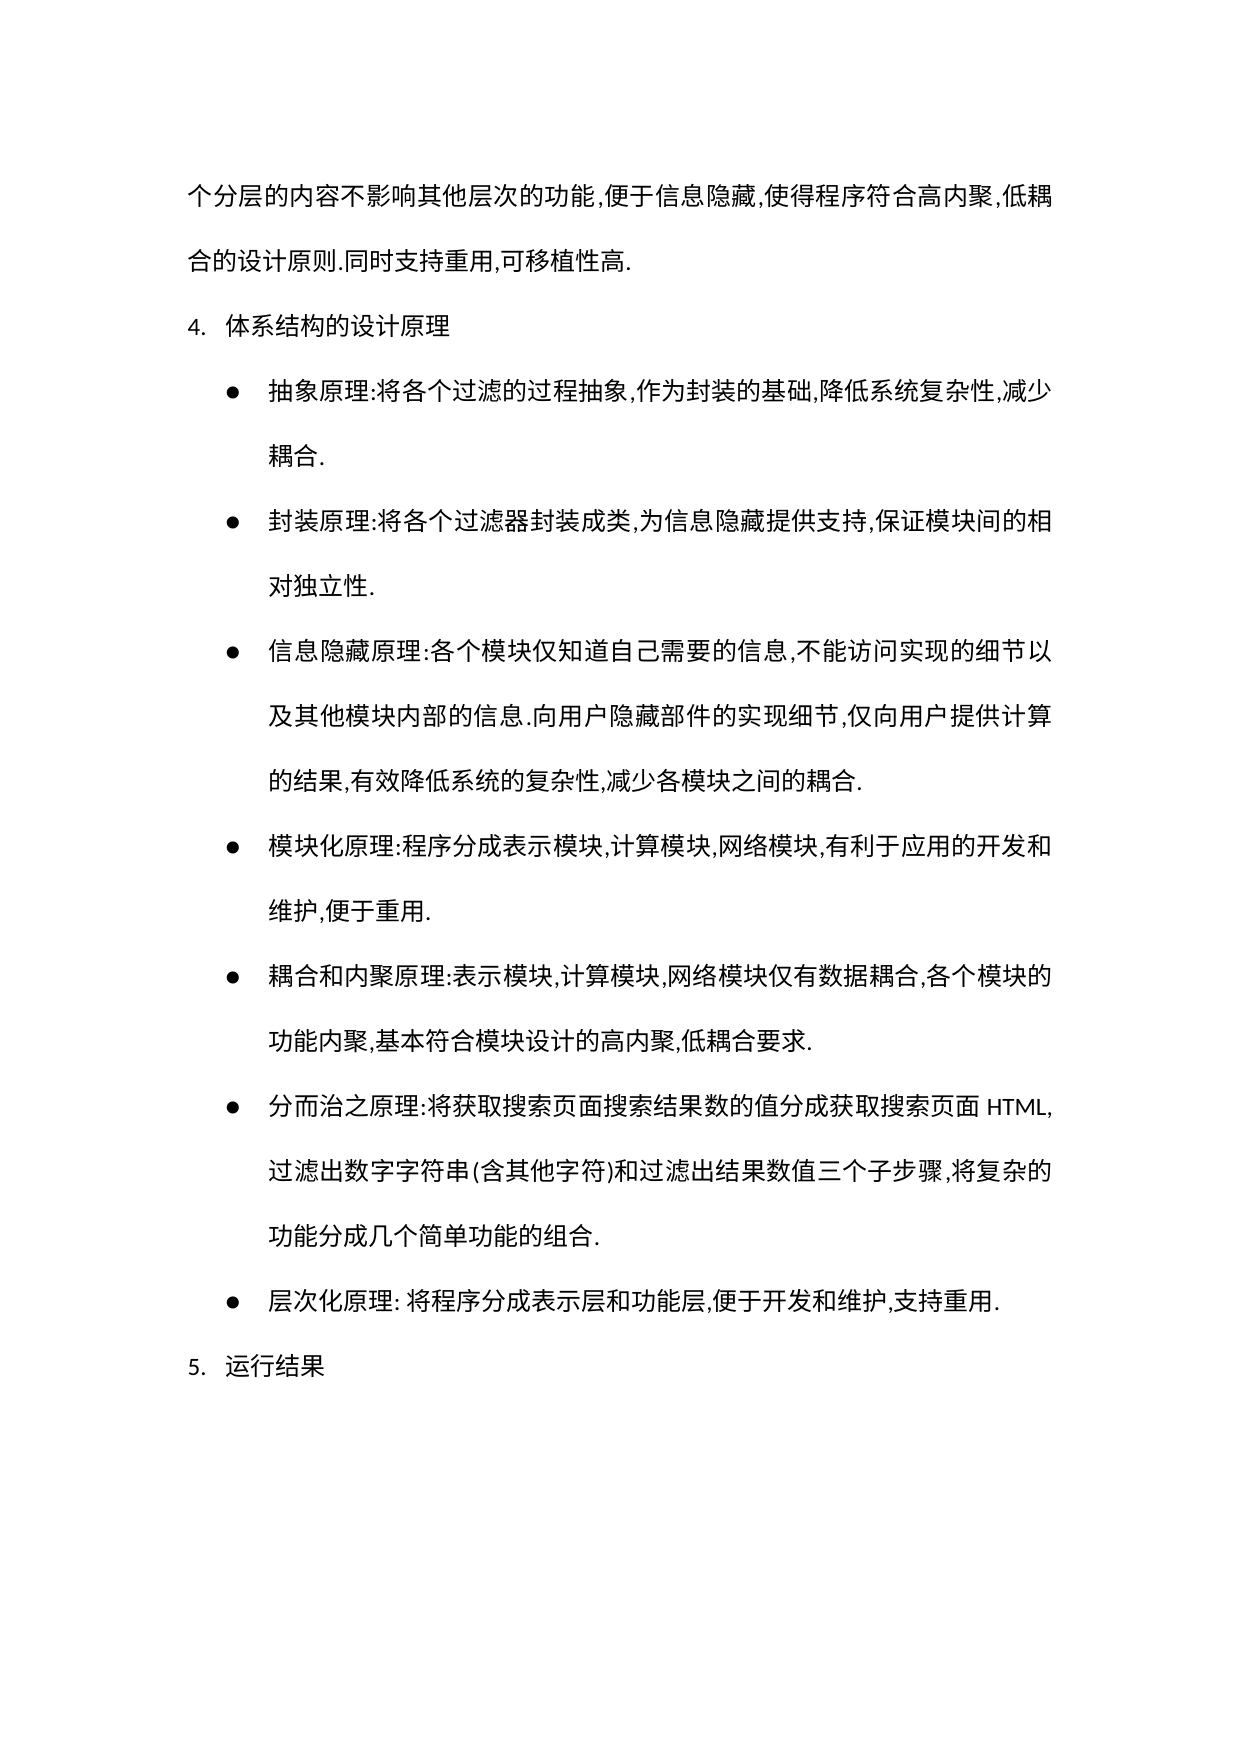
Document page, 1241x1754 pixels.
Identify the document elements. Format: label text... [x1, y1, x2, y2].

list 抽象原理:将各个过滤的过程抽象,作为封装的基础,降低系统复杂性,减少耦合. [225, 357, 1053, 487]
list 耦合和内聚原理:表示模块,计算模块,网络模块仅有数据耦合,各个模块的功能内聚,基本符合模块设计的高内聚,低耦合要求. [225, 942, 1053, 1072]
list 信息隐藏原理:各个模块仅知道自己需要的信息,不能访问实现的细节以及其他模块内部的信息.向用户隐藏部件的实现细节,仅向用户提供计算的结果,有效降低系统的复杂性,减少各模块之间的耦合. [225, 617, 1053, 812]
list 模块化原理:程序分成表示模块,计算模块,网络模块,有利于应用的开发和维护,便于重用. [225, 812, 1053, 942]
list 运行结果 [187, 1332, 1053, 1397]
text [187, 162, 1053, 292]
list 分而治之原理:将获取搜索页面搜索结果数的值分成获取搜索页面HTML,过滤出数字字符串(含其他字符)和过滤出结果数值三个子步骤,将复杂的功能分成几个简单功能的组合. [225, 1072, 1053, 1267]
list 体系结构的设计原理 [187, 292, 1053, 357]
list 层次化原理: 将程序分成表示层和功能层,便于开发和维护,支持重用. [225, 1267, 1053, 1332]
list 封装原理:将各个过滤器封装成类,为信息隐藏提供支持,保证模块间的相对独立性. [225, 487, 1053, 617]
